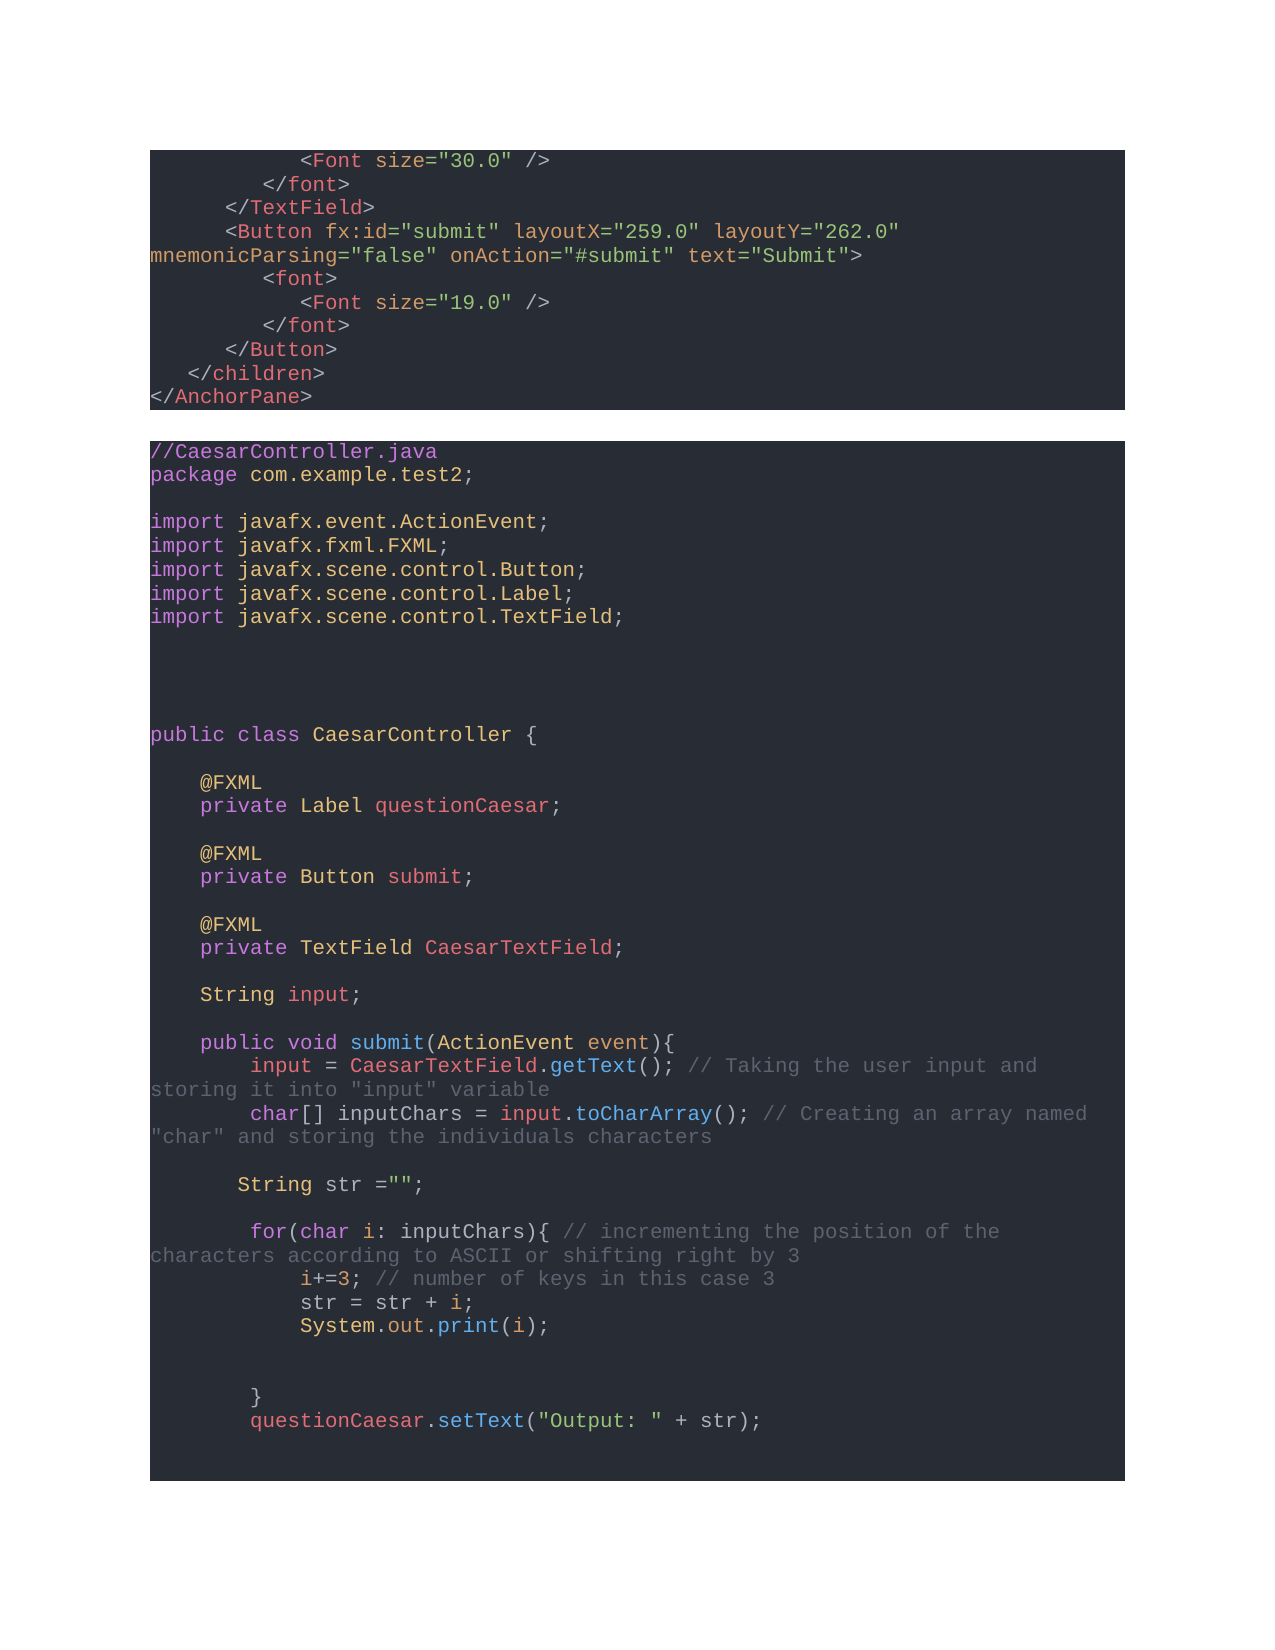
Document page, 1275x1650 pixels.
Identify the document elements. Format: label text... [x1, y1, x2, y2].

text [150, 464, 1125, 1481]
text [150, 150, 1125, 410]
text //CaesarController.java [150, 441, 1125, 464]
